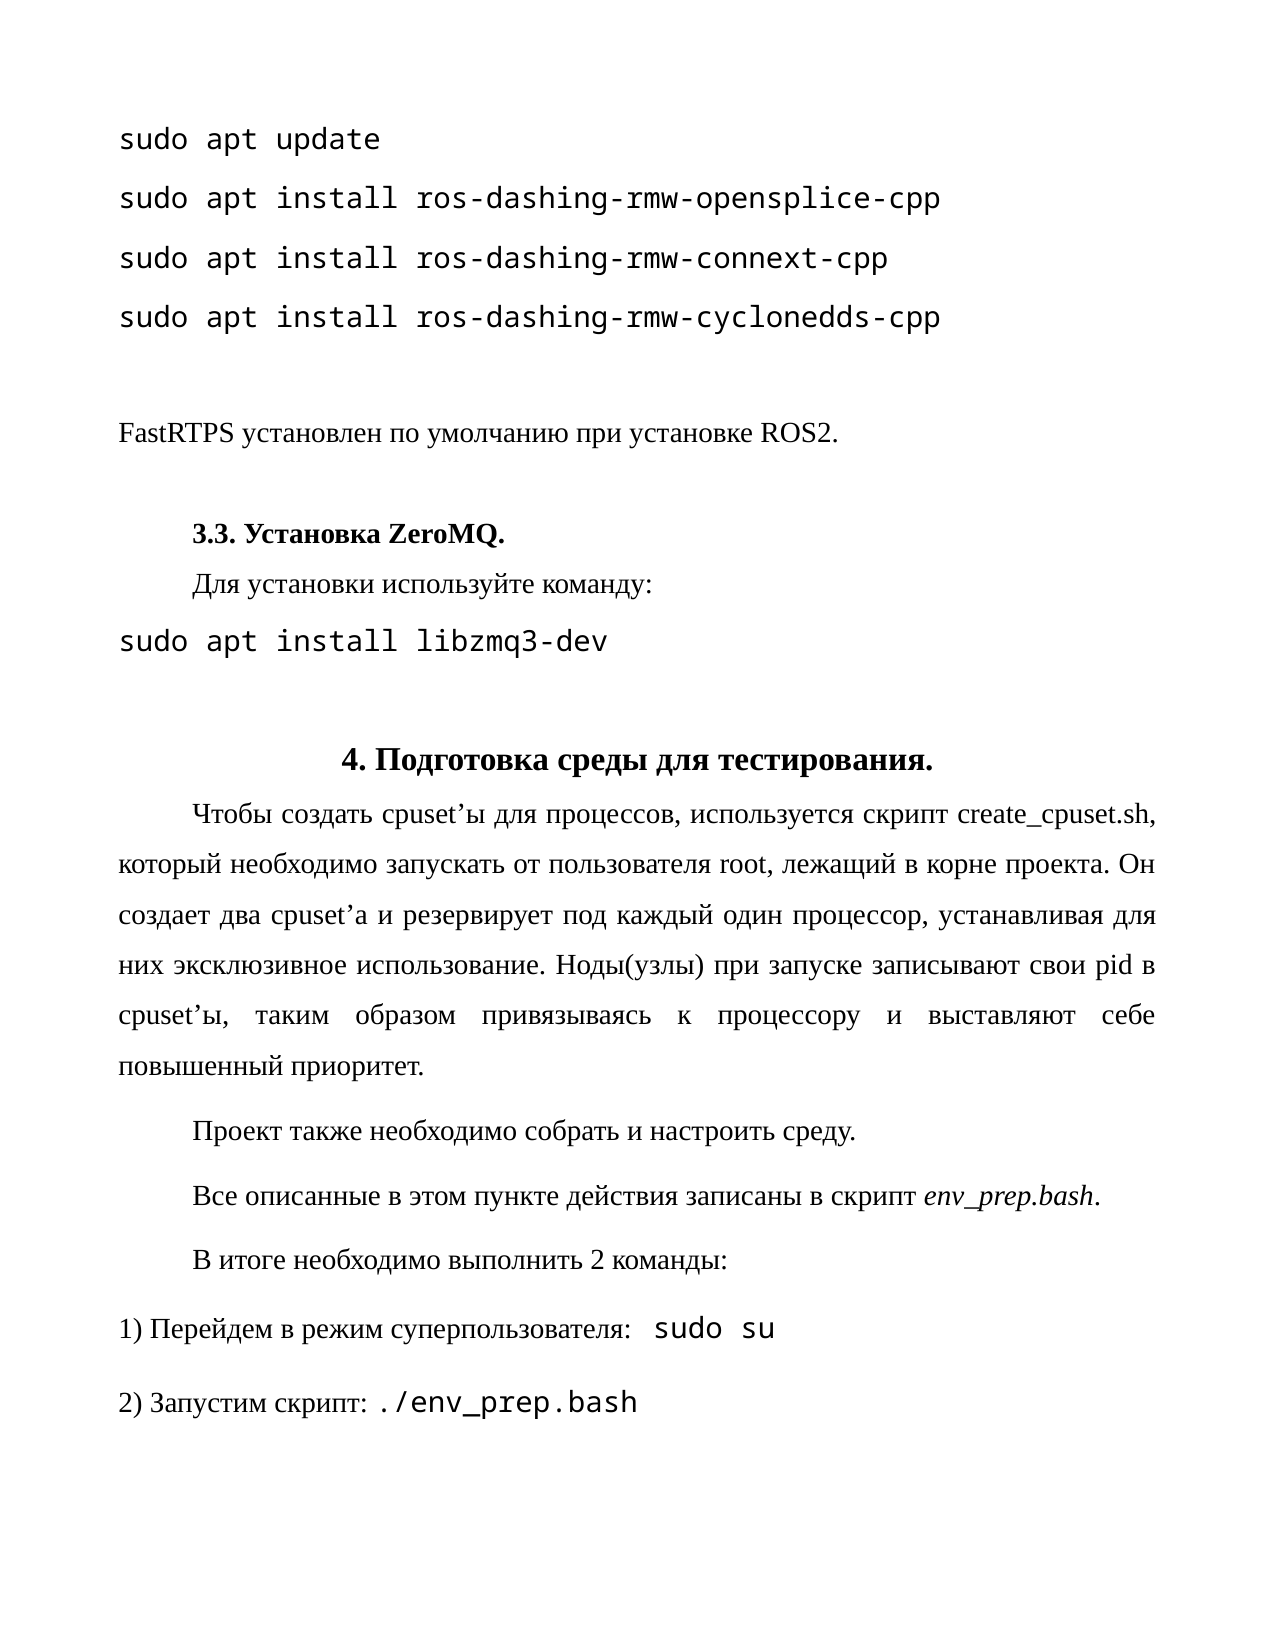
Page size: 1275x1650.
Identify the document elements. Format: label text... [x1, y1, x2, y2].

text Все описанные в этом пункте действия записаны в скрипт env_prep.bash. [118, 1178, 1157, 1211]
text sudo apt install libzmq3-dev [118, 620, 1157, 659]
text Для установки используйте команду: [118, 566, 1157, 600]
text FastRTPS установлен по умолчанию при установке ROS2. [118, 416, 1157, 449]
text 4. Подготовка среды для тестирования. [118, 739, 1157, 777]
text sudo apt install ros-dashing-rmw-opensplice-cpp [118, 178, 1157, 217]
text Чтобы создать cpuset’ы для процессов, используется скрипт create_cpuset.sh, который необходимо запускать от пользователя root, лежащий в корне проекта. Он создает два cpuset’а и резервирует под каждый один процессор, устанавливая для них эксклюзивное использование. Ноды(узлы) при запуске записывают свои pid в cpuset’ы, таким образом привязываясь к процессору и выставляют себе повышенный приоритет. [118, 796, 1157, 1081]
text sudo apt install ros-dashing-rmw-cyclonedds-cpp [118, 297, 1157, 336]
text 3.3. Установка ZeroMQ. [118, 516, 1157, 550]
text 2) Запустим скрипт: ./env_prep.bash [118, 1381, 1157, 1421]
text 1) Перейдем в режим суперпользователя: sudo su [118, 1307, 1157, 1347]
text sudo apt install ros-dashing-rmw-connext-cpp [118, 237, 1157, 277]
text sudo apt update [118, 118, 1157, 158]
text В итоге необходимо выполнить 2 команды: [118, 1242, 1157, 1276]
text Проект также необходимо собрать и настроить среду. [118, 1113, 1157, 1146]
